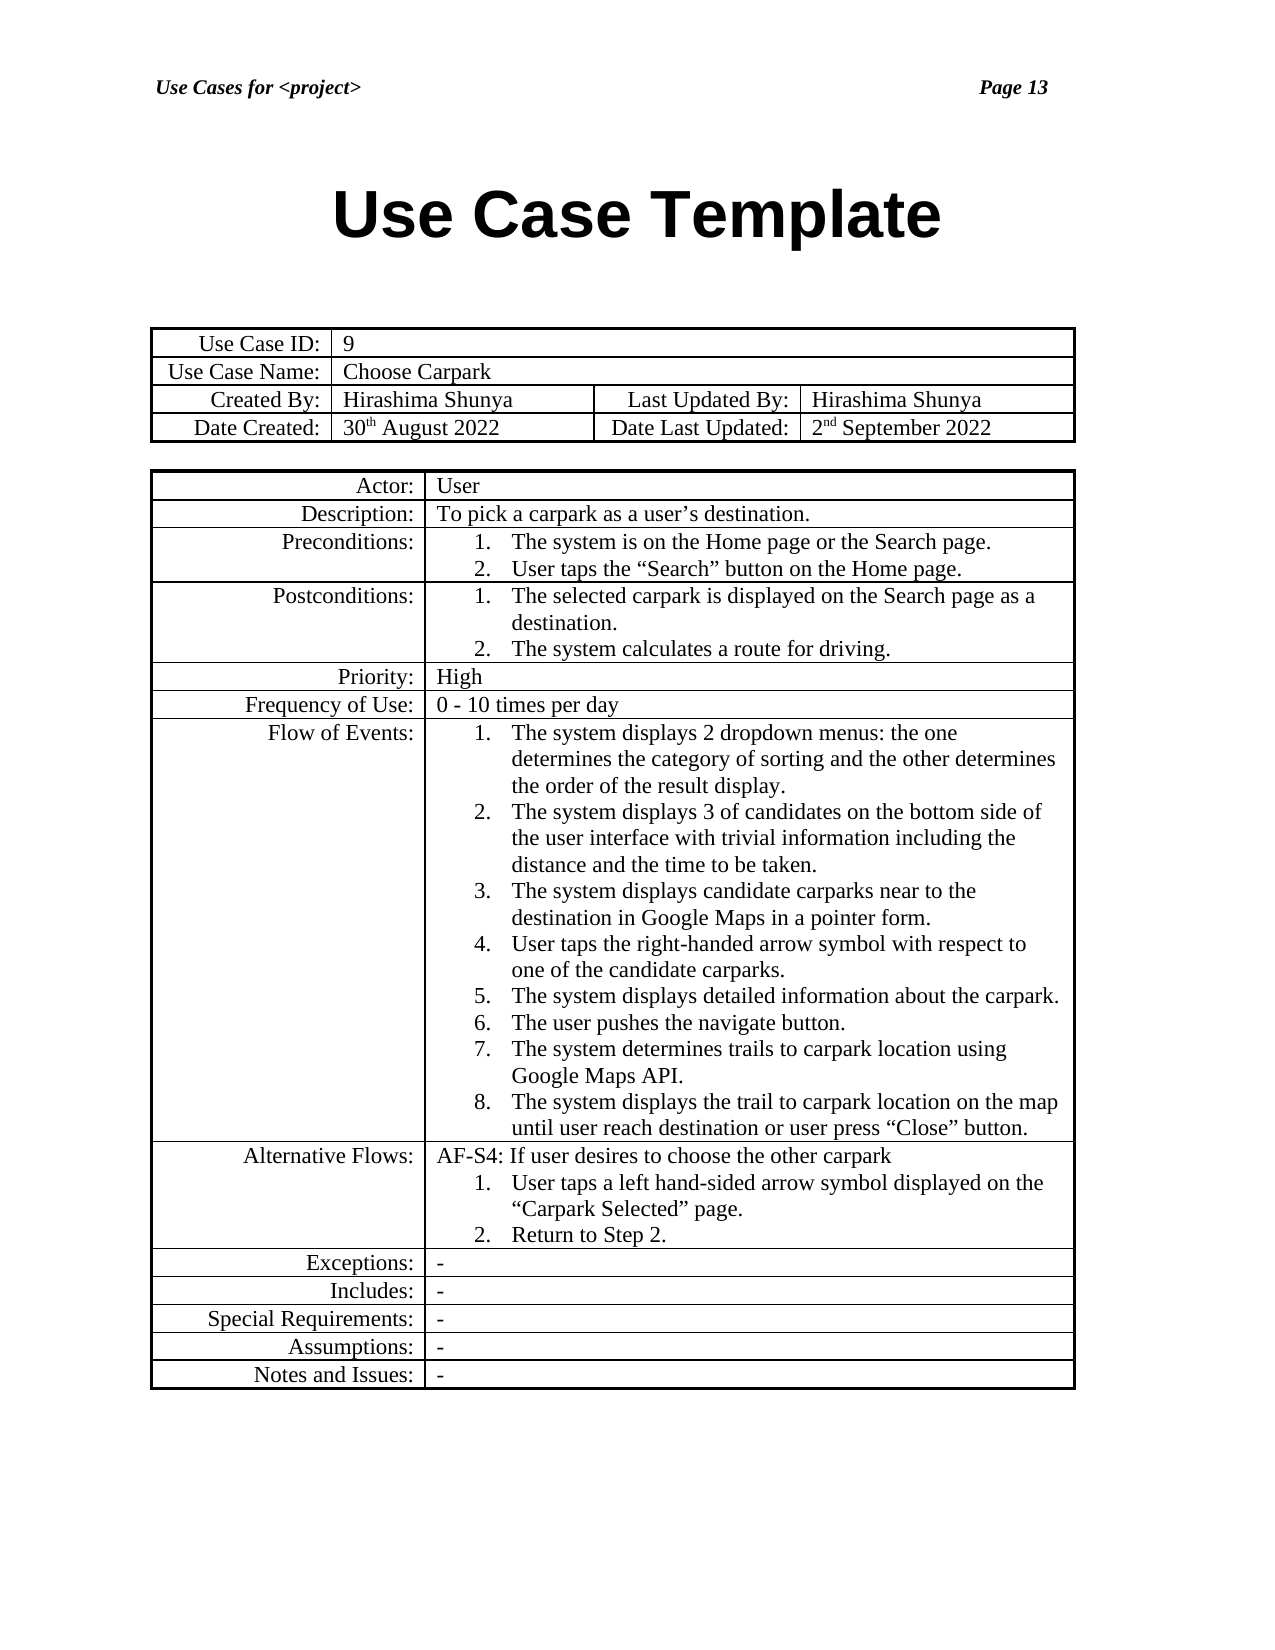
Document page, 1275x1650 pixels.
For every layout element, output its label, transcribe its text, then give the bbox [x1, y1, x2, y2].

table_cell - [426, 1333, 1073, 1359]
table_cell 2nd September 2022 [801, 414, 1073, 440]
table_cell - [426, 1249, 1073, 1276]
table_cell Preconditions: [153, 528, 424, 581]
table_cell Exceptions: [153, 1249, 424, 1276]
table_header Use Case ID: [153, 330, 331, 356]
table_cell Created By: [153, 386, 331, 412]
table_cell 0 - 10 times per day [426, 691, 1073, 717]
table_cell Alternative Flows: [153, 1142, 424, 1248]
table_header Actor: [153, 473, 424, 499]
table_cell Assumptions: [153, 1333, 424, 1359]
table_cell Postconditions: [153, 583, 424, 662]
table_cell - [426, 1277, 1073, 1303]
table_cell - [426, 1361, 1073, 1387]
table_cell Hirashima Shunya [801, 386, 1073, 412]
table_cell The system is on the Home page or the Search page. User taps the “Search” button on the Home page. [426, 528, 1073, 581]
table_cell Date Created: [153, 414, 331, 440]
table_cell Priority: [153, 663, 424, 689]
table_cell Choose Carpark [332, 358, 1073, 384]
table_cell To pick a carpark as a user’s destination. [426, 501, 1073, 527]
table_cell Special Requirements: [153, 1305, 424, 1331]
table_cell AF-S4: If user desires to choose the other carpark User taps a left hand-sided arrow symbol displayed on the “Carpark Selected” page. Return to Step 2. [426, 1142, 1073, 1248]
table_cell Use Case Name: [153, 358, 331, 384]
table_cell The selected carpark is displayed on the Search page as a destination. The system calculates a route for driving. [426, 583, 1073, 662]
table_header User [426, 473, 1073, 499]
table_header 9 [332, 330, 1073, 356]
table_cell The system displays 2 dropdown menus: the one determines the category of sorting and the other determines the order of the result display. The system displays 3 of candidates on the bottom side of the user interface with trivial information including the distance and the time to be taken. The system displays candidate carparks near to the destination in Google Maps in a pointer form. User taps the right-handed arrow symbol with respect to one of the candidate carparks. The system displays detailed information about the carpark. The user pushes the navigate button. The system determines trails to carpark location using Google Maps API. The system displays the trail to carpark location on the map until user reach destination or user press “Close” button. [426, 719, 1073, 1141]
table_cell Notes and Issues: [153, 1361, 424, 1387]
table_cell 30th August 2022 [332, 414, 593, 440]
title Use Case Template [150, 175, 1125, 252]
table_cell Includes: [153, 1277, 424, 1303]
table_cell High [426, 663, 1073, 689]
table_cell Frequency of Use: [153, 691, 424, 717]
table_cell - [426, 1305, 1073, 1331]
table_cell Description: [153, 501, 424, 527]
table_cell Date Last Updated: [595, 414, 800, 440]
table_cell Hirashima Shunya [332, 386, 593, 412]
table_cell Last Updated By: [595, 386, 800, 412]
table_cell Flow of Events: [153, 719, 424, 1141]
